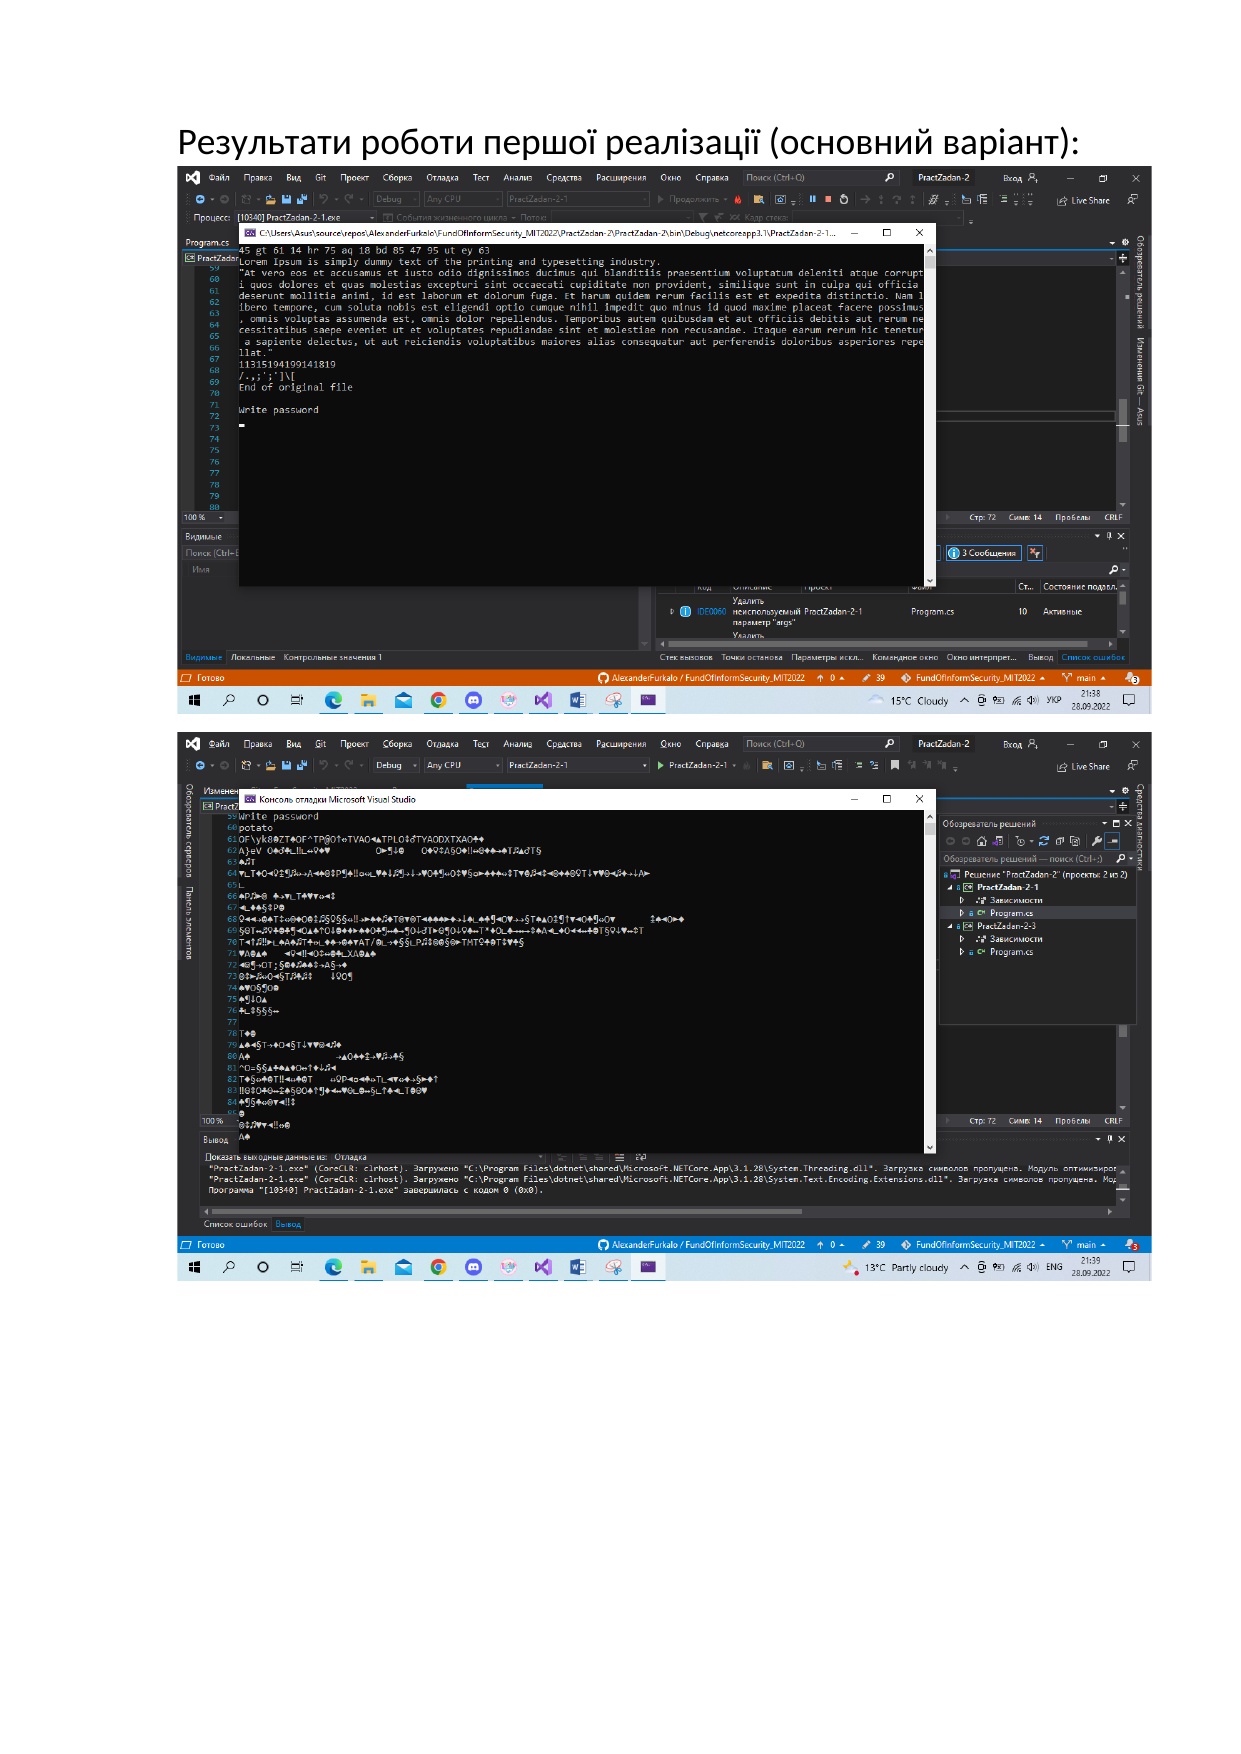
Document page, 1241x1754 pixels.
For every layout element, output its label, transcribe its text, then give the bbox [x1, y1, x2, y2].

text Результати роботи першої реалізації (основний варіант): [177, 118, 1152, 166]
picture [177, 732, 1152, 1281]
picture [177, 166, 1152, 714]
